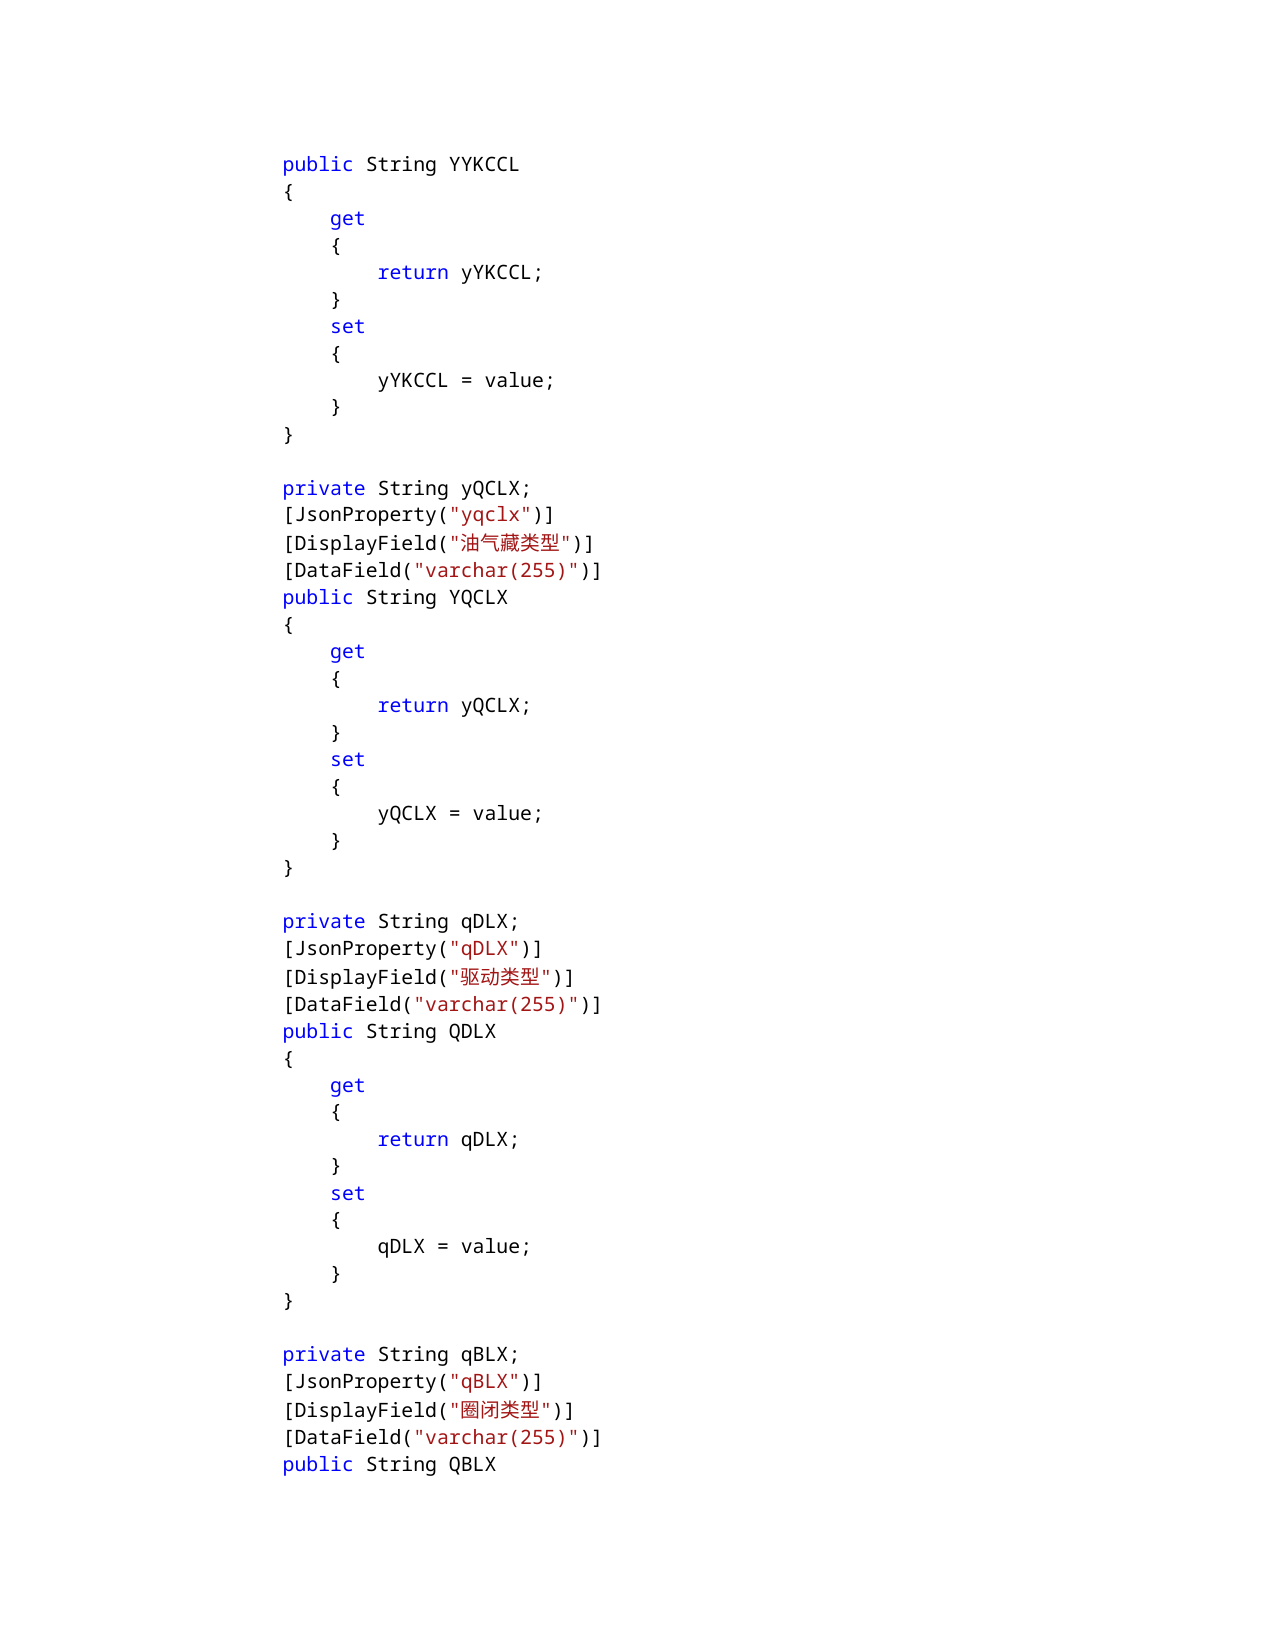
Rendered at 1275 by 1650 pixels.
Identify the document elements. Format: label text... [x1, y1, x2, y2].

text } [187, 285, 1087, 312]
text { [187, 1098, 1087, 1125]
text set [187, 745, 1087, 772]
text qDLX = value; [187, 1233, 1087, 1260]
text get [187, 204, 1087, 231]
text [DisplayField("驱动类型")] [187, 961, 1087, 990]
text { [187, 177, 1087, 204]
text [JsonProperty("yqclx")] [187, 501, 1087, 528]
text public String QBLX [187, 1450, 1087, 1477]
text { [187, 664, 1087, 691]
text private String yQCLX; [187, 474, 1087, 501]
text { [187, 1206, 1087, 1233]
text return yQCLX; [187, 691, 1087, 718]
text set [187, 312, 1087, 339]
text [DisplayField("油气藏类型")] [187, 528, 1087, 556]
text } [187, 393, 1087, 420]
text [DataField("varchar(255)")] [187, 1423, 1087, 1450]
text yYKCCL = value; [187, 366, 1087, 393]
text yQCLX = value; [187, 799, 1087, 826]
text get [187, 1071, 1087, 1098]
text { [187, 1044, 1087, 1071]
text { [187, 231, 1087, 258]
text } [187, 853, 1087, 880]
text [DataField("varchar(255)")] [187, 990, 1087, 1017]
text [JsonProperty("qBLX")] [187, 1368, 1087, 1394]
text } [187, 1152, 1087, 1179]
text } [187, 1260, 1087, 1287]
text [DisplayField("圈闭类型")] [187, 1394, 1087, 1423]
text { [187, 772, 1087, 799]
text private String qBLX; [187, 1341, 1087, 1368]
text } [187, 420, 1087, 447]
text { [187, 610, 1087, 637]
text [DataField("varchar(255)")] [187, 556, 1087, 583]
text } [187, 826, 1087, 853]
text [JsonProperty("qDLX")] [187, 934, 1087, 961]
text public String YQCLX [187, 583, 1087, 610]
text return qDLX; [187, 1125, 1087, 1152]
text } [187, 1287, 1087, 1314]
text private String qDLX; [187, 907, 1087, 934]
text } [187, 718, 1087, 745]
text public String QDLX [187, 1017, 1087, 1044]
text get [187, 637, 1087, 664]
text return yYKCCL; [187, 258, 1087, 285]
text set [187, 1179, 1087, 1206]
text { [187, 339, 1087, 366]
text public String YYKCCL [187, 150, 1087, 177]
